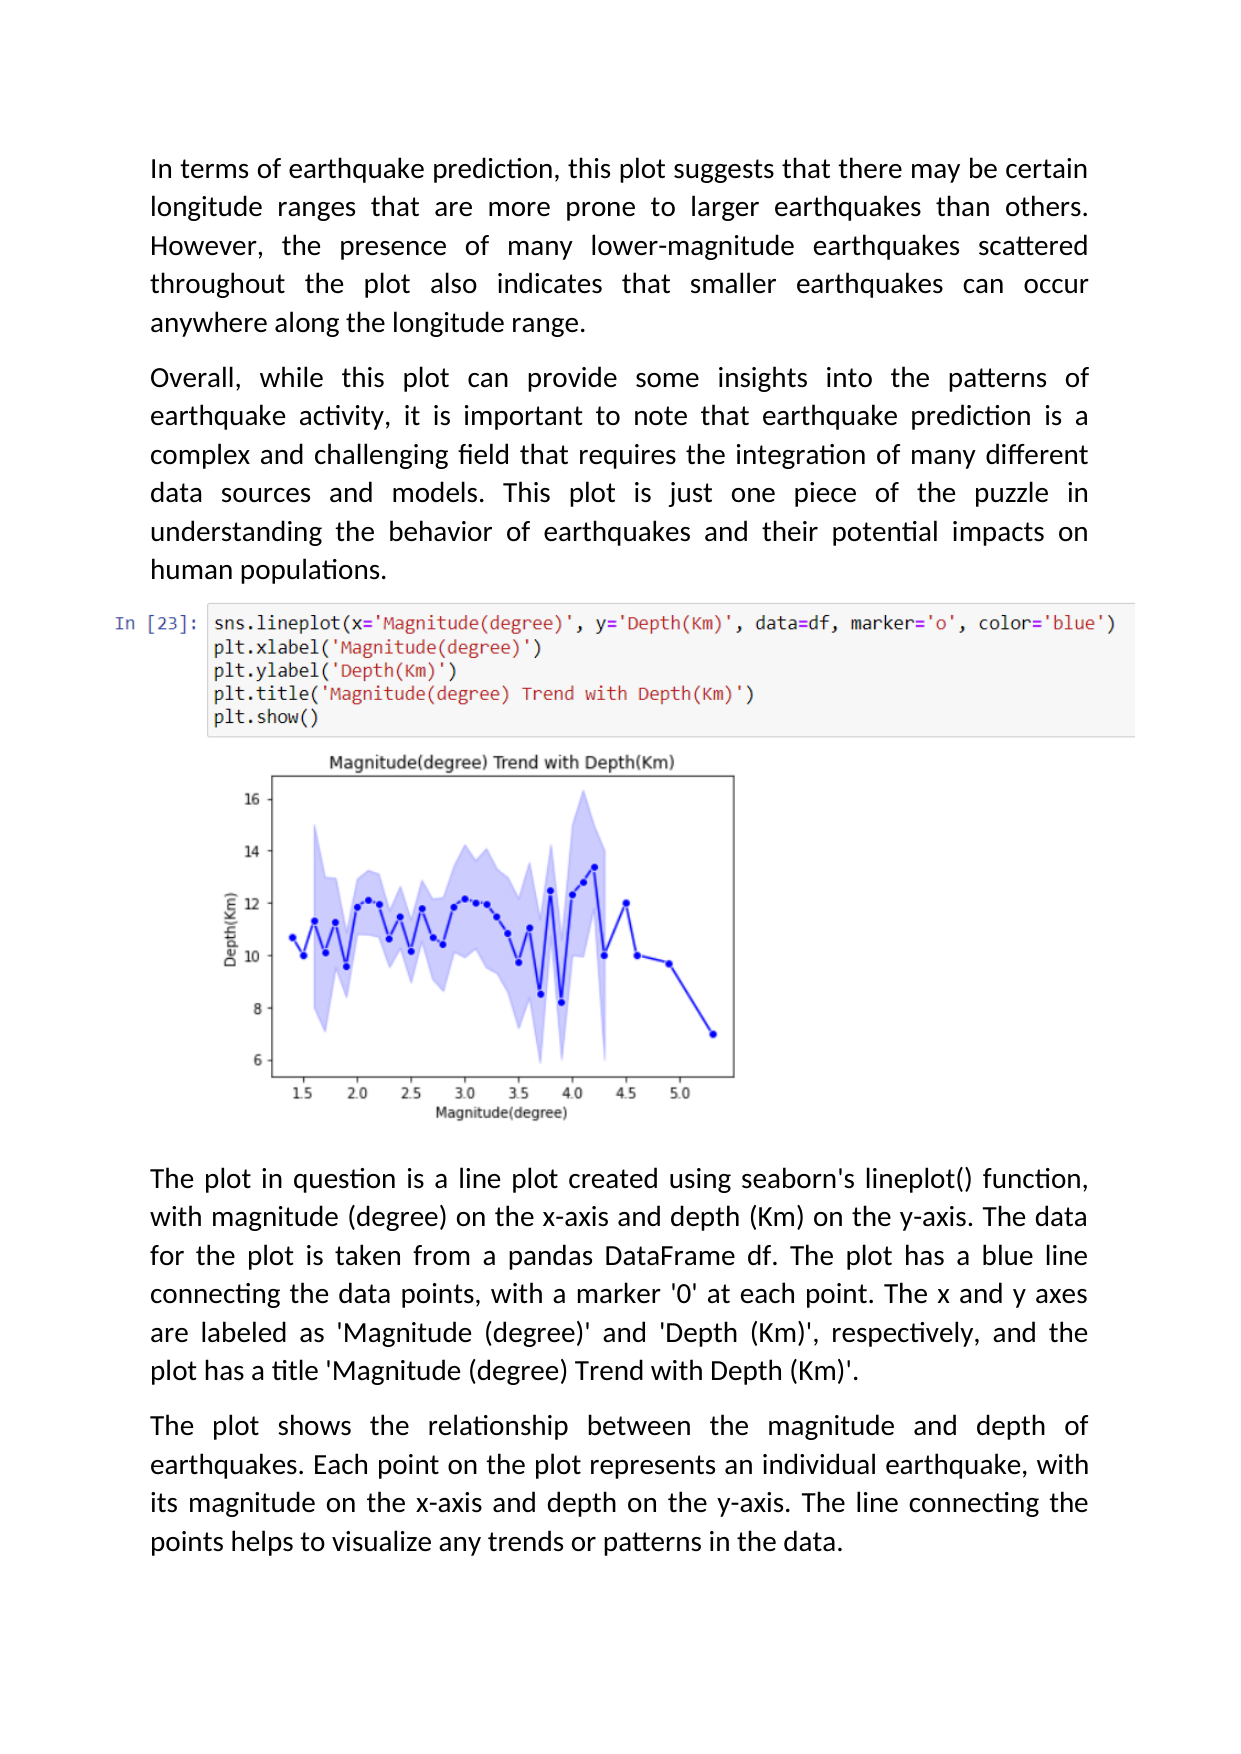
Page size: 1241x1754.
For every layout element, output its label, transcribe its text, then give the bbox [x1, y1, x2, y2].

text The plot shows the relationship between the magnitude and depth of earthquakes. Each point on the plot represents an individual earthquake, with its magnitude on the x-axis and depth on the y-axis. The line connecting the points helps to visualize any trends or patterns in the data. [150, 1407, 1090, 1558]
text In terms of earthquake prediction, this plot suggests that there may be certain longitude ranges that are more prone to larger earthquakes than others. However, the presence of many lower-magnitude earthquakes scattered throughout the plot also indicates that smaller earthquakes can occur anywhere along the longitude range. [150, 150, 1090, 339]
picture [101, 593, 1134, 1137]
text The plot in question is a line plot created using seaborn's lineplot() function, with magnitude (degree) on the x-axis and depth (Km) on the y-axis. The data for the plot is taken from a pandas DataFrame df. The plot has a blue line connecting the data points, with a marker '0' at each point. The x and y axes are labeled as 'Magnitude (degree)' and 'Depth (Km)', respectively, and the plot has a title 'Magnitude (degree) Trend with Depth (Km)'. [150, 1137, 1090, 1388]
text Overall, while this plot can provide some insights into the patterns of earthquake activity, it is important to note that earthquake prediction is a complex and challenging field that requires the integration of many different data sources and models. This plot is just one piece of the puzzle in understanding the behavior of earthquakes and their potential impacts on human populations. [150, 359, 1090, 587]
